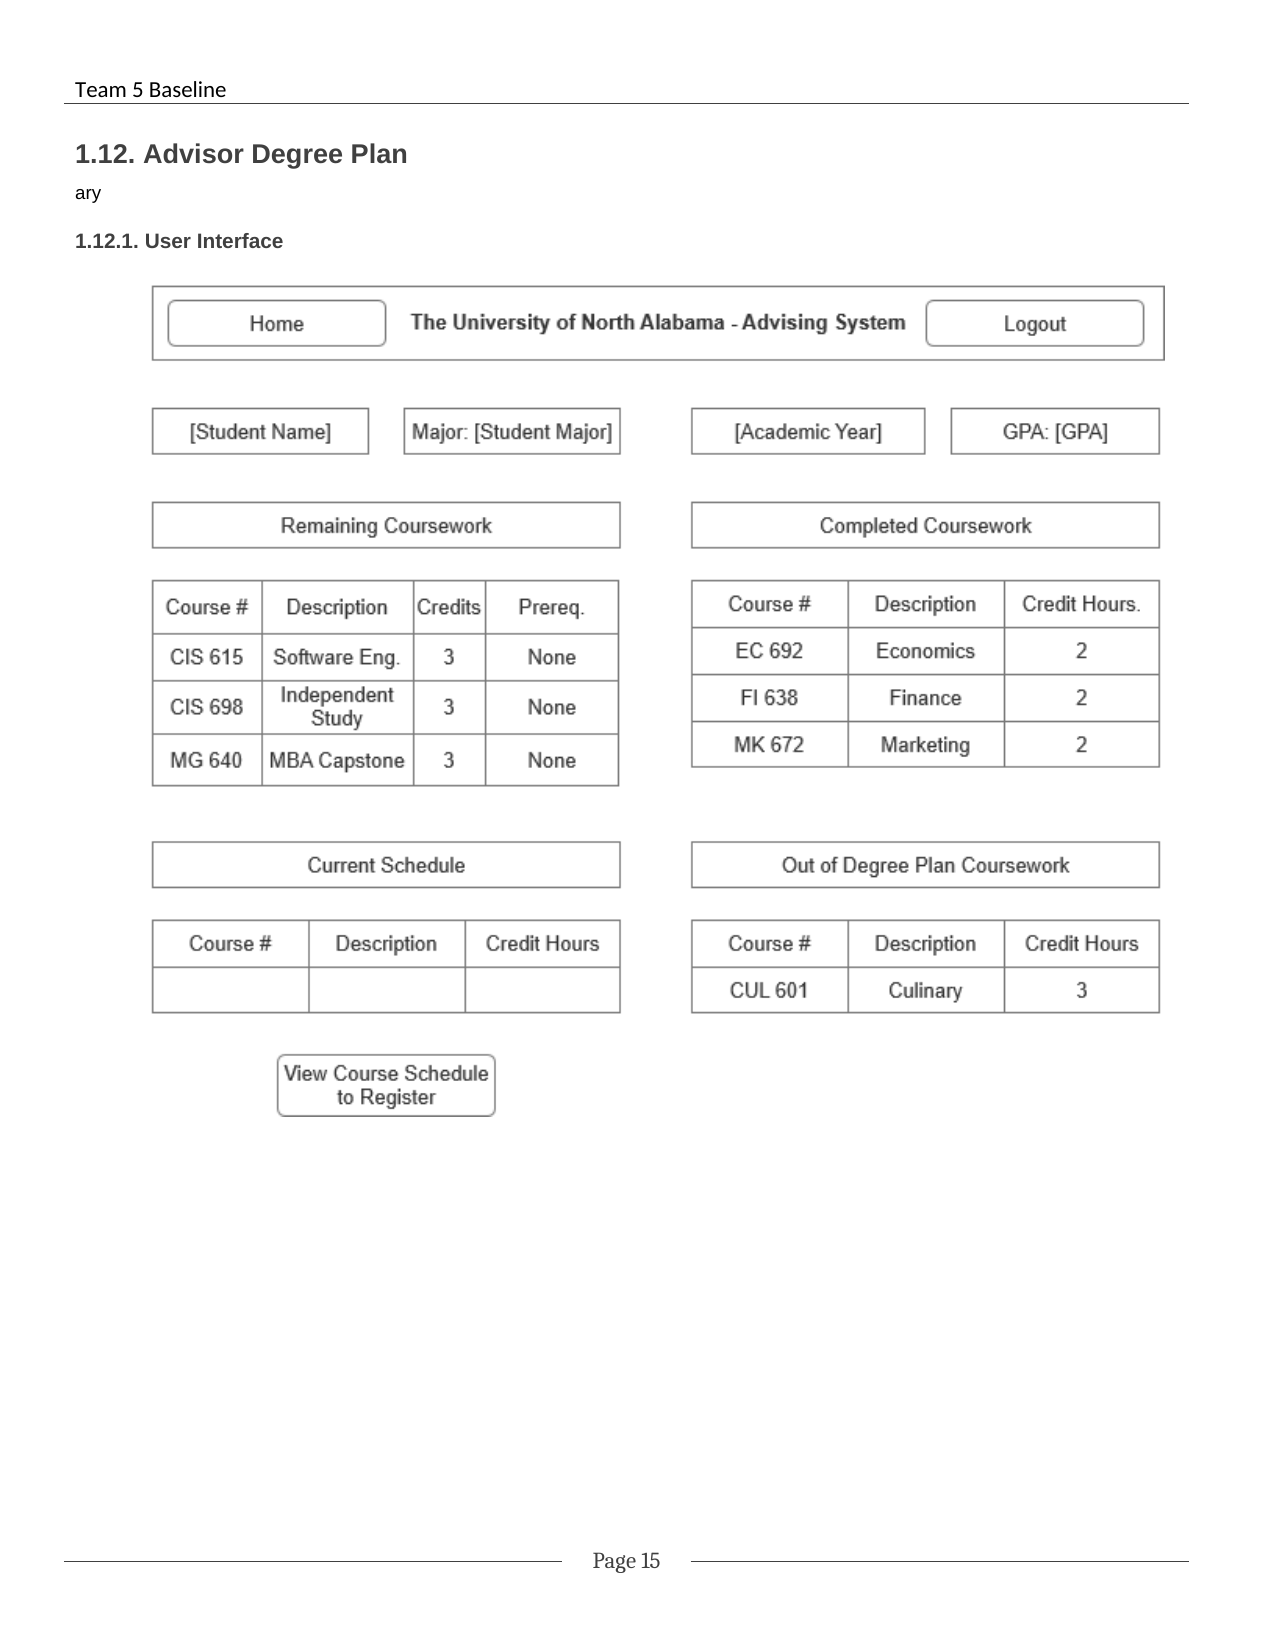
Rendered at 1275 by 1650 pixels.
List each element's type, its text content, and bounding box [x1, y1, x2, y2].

text ary [75, 182, 1200, 203]
subtitle User Interface [75, 228, 1200, 252]
picture [110, 265, 1165, 1117]
subtitle Advisor Degree Plan [75, 138, 1200, 169]
